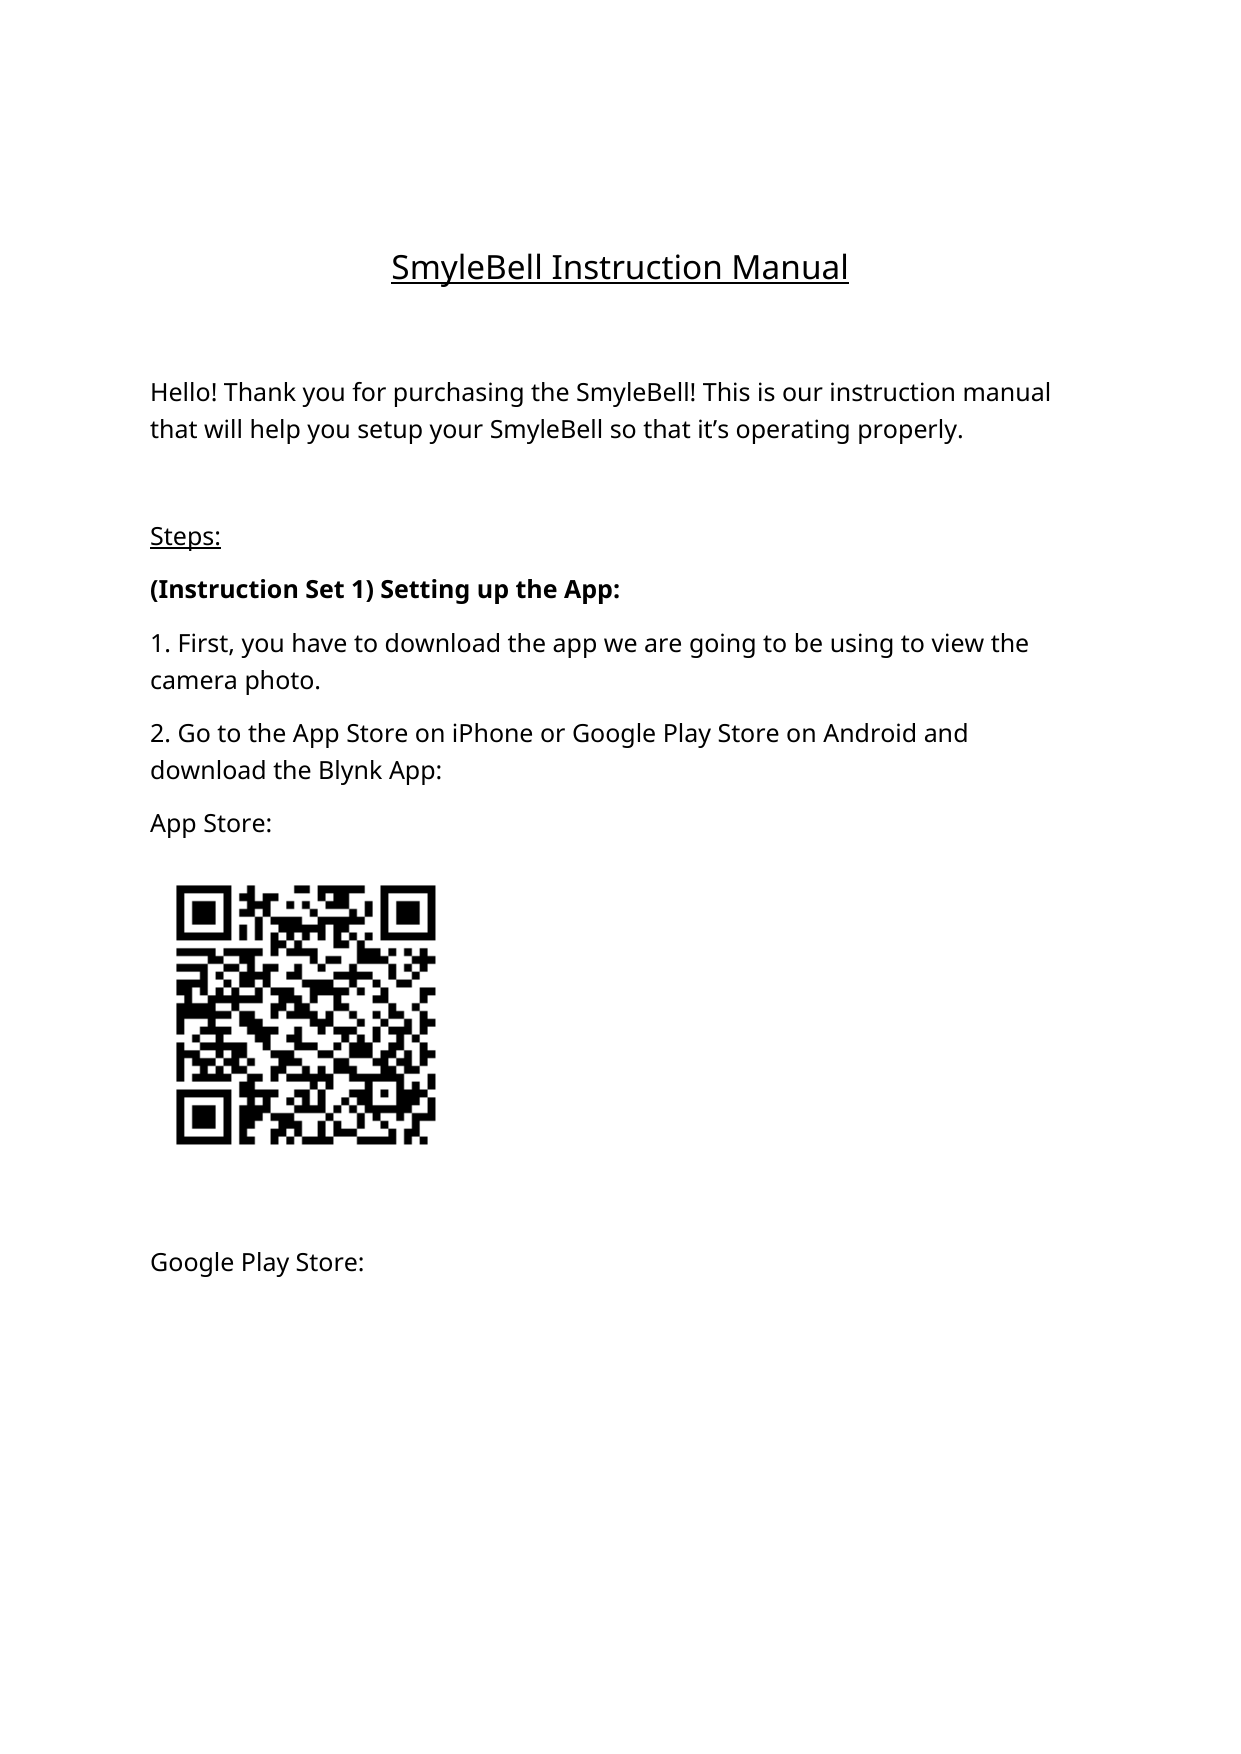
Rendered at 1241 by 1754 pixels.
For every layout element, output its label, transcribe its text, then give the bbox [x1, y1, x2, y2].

text Steps: [150, 519, 1090, 553]
picture [150, 859, 463, 1173]
text Hello! Thank you for purchasing the SmyleBell! This is our instruction manual that will help you setup your SmyleBell so that it’s operating properly. [150, 375, 1090, 446]
text 1. First, you have to download the app we are going to be using to view the camera photo. [150, 626, 1090, 696]
text 2. Go to the App Store on iPhone or Google Play Store on Android and download the Blynk App: [150, 716, 1090, 787]
text App Store: [150, 806, 1090, 840]
text Google Play Store: [150, 1245, 1090, 1279]
text (Instruction Set 1) Setting up the App: [150, 572, 1090, 606]
text SmyleBell Instruction Manual [150, 244, 1090, 289]
